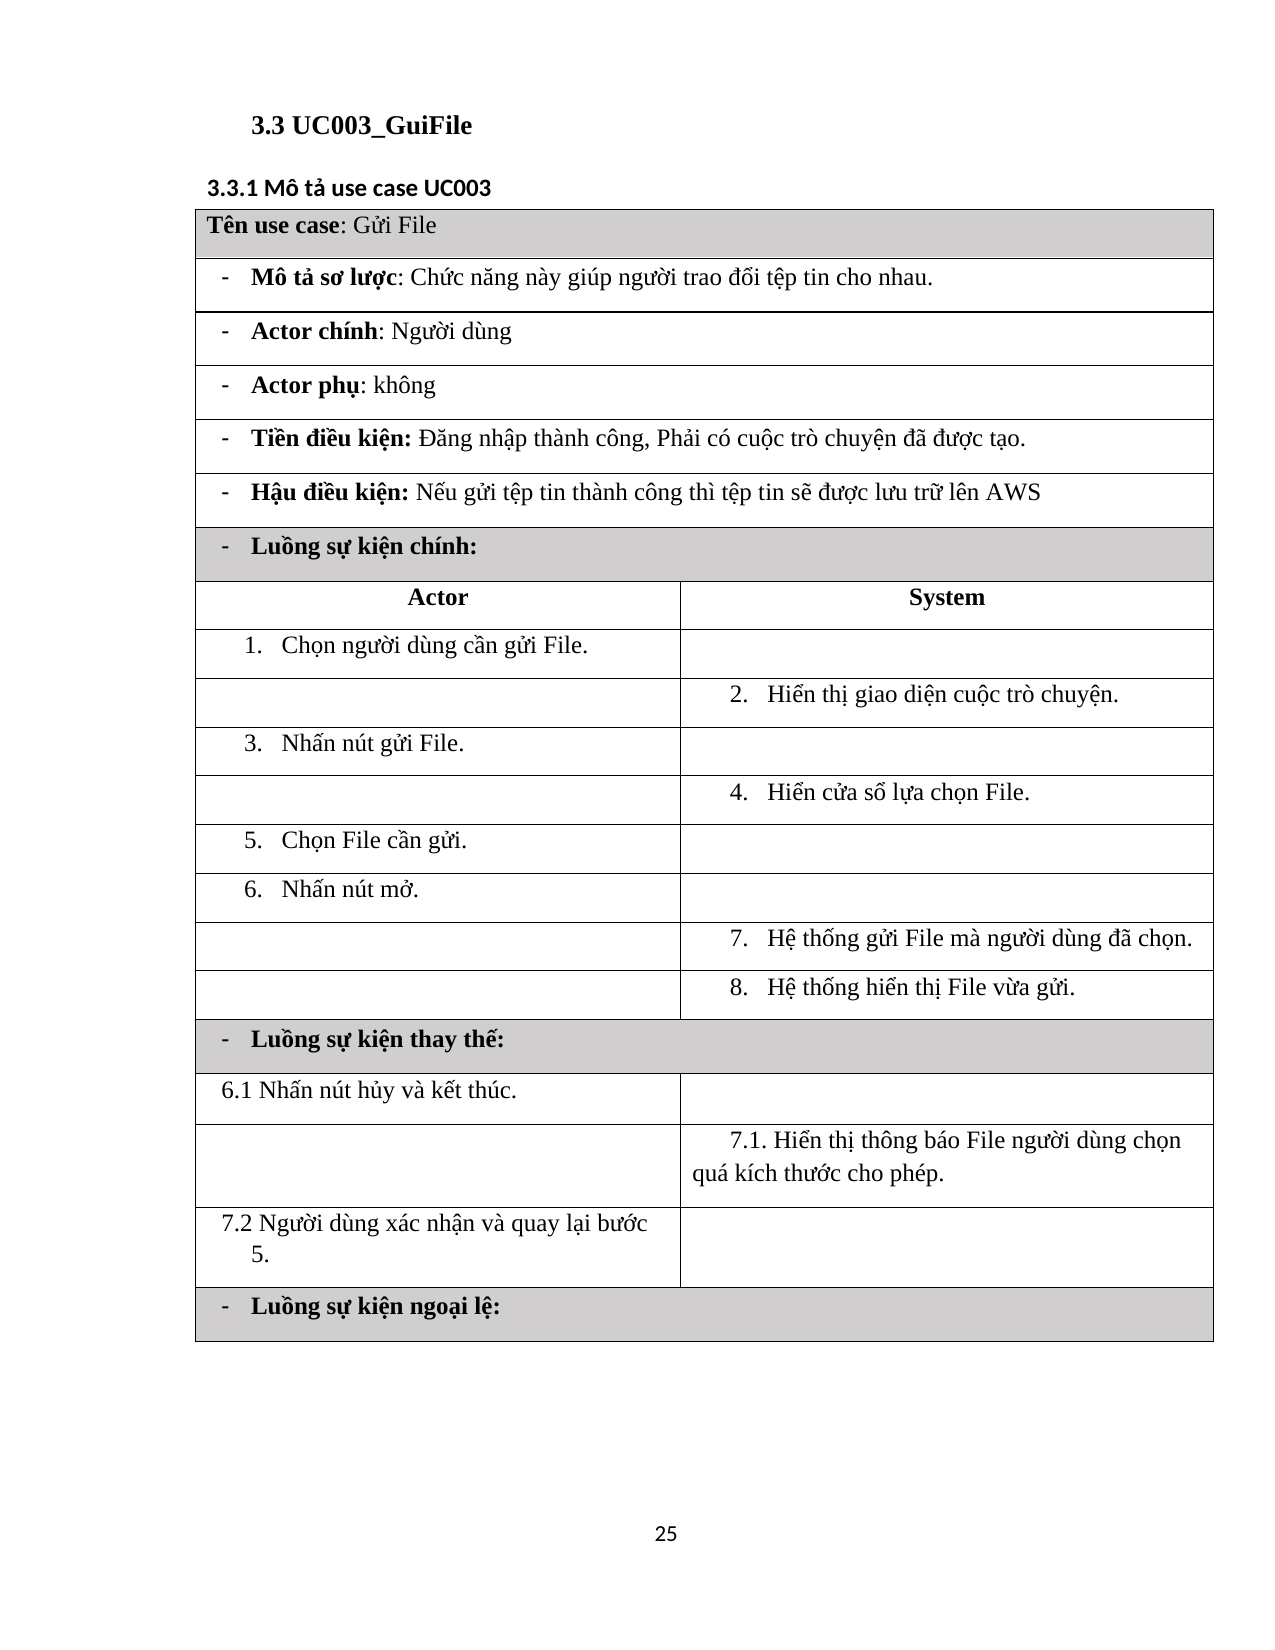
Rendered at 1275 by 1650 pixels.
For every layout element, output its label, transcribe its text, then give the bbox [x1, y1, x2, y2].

table_cell [681, 630, 1213, 678]
table_cell Luồng sự kiện thay thế: [196, 1020, 1213, 1073]
table_cell Nhấn nút mở. [196, 874, 680, 922]
table_cell [196, 971, 680, 1019]
table_cell [196, 679, 680, 727]
table_cell [196, 1125, 680, 1207]
table_cell Chọn người dùng cần gửi File. [196, 630, 680, 678]
table_cell Actor [196, 582, 680, 629]
table_cell Tiền điều kiện: Đăng nhập thành công, Phải có cuộc trò chuyện đã được tạo. [196, 420, 1213, 473]
table_cell [196, 923, 680, 970]
table_cell [681, 874, 1213, 922]
table_cell Chọn File cần gửi. [196, 825, 680, 873]
table_cell Hiển cửa sổ lựa chọn File. [681, 776, 1213, 824]
table_cell Mô tả sơ lược: Chức năng này giúp người trao đổi tệp tin cho nhau. [196, 259, 1213, 311]
table_cell Actor chính: Người dùng [196, 313, 1213, 365]
table_cell [681, 825, 1213, 873]
table_cell Actor phụ: không [196, 366, 1213, 419]
table_cell [681, 1208, 1213, 1287]
table_cell Hiển thị giao diện cuộc trò chuyện. [681, 679, 1213, 727]
table_cell Hệ thống hiển thị File vừa gửi. [681, 971, 1213, 1019]
subtitle 3.3.1 Mô tả use case UC003 [207, 172, 1125, 202]
table_cell Nhấn nút gửi File. [196, 728, 680, 775]
table_header Tên use case: Gửi File [196, 210, 1213, 257]
table_cell [681, 728, 1213, 775]
table_cell 7.1. Hiển thị thông báo File người dùng chọn quá kích thước cho phép. [681, 1125, 1213, 1207]
table_cell Hệ thống gửi File mà người dùng đã chọn. [681, 923, 1213, 970]
table_cell Luồng sự kiện chính: [196, 528, 1213, 581]
table_cell 7.2 Người dùng xác nhận và quay lại bước 5. [196, 1208, 680, 1287]
table_cell 6.1 Nhấn nút hủy và kết thúc. [196, 1074, 680, 1124]
table_cell Hậu điều kiện: Nếu gửi tệp tin thành công thì tệp tin sẽ được lưu trữ lên AWS [196, 474, 1213, 527]
table_cell System [681, 582, 1213, 629]
table_cell [681, 1074, 1213, 1124]
subtitle 3.3 UC003_GuiFile [244, 109, 1125, 140]
table_cell [196, 776, 680, 824]
table_cell Luồng sự kiện ngoại lệ: [196, 1288, 1213, 1341]
